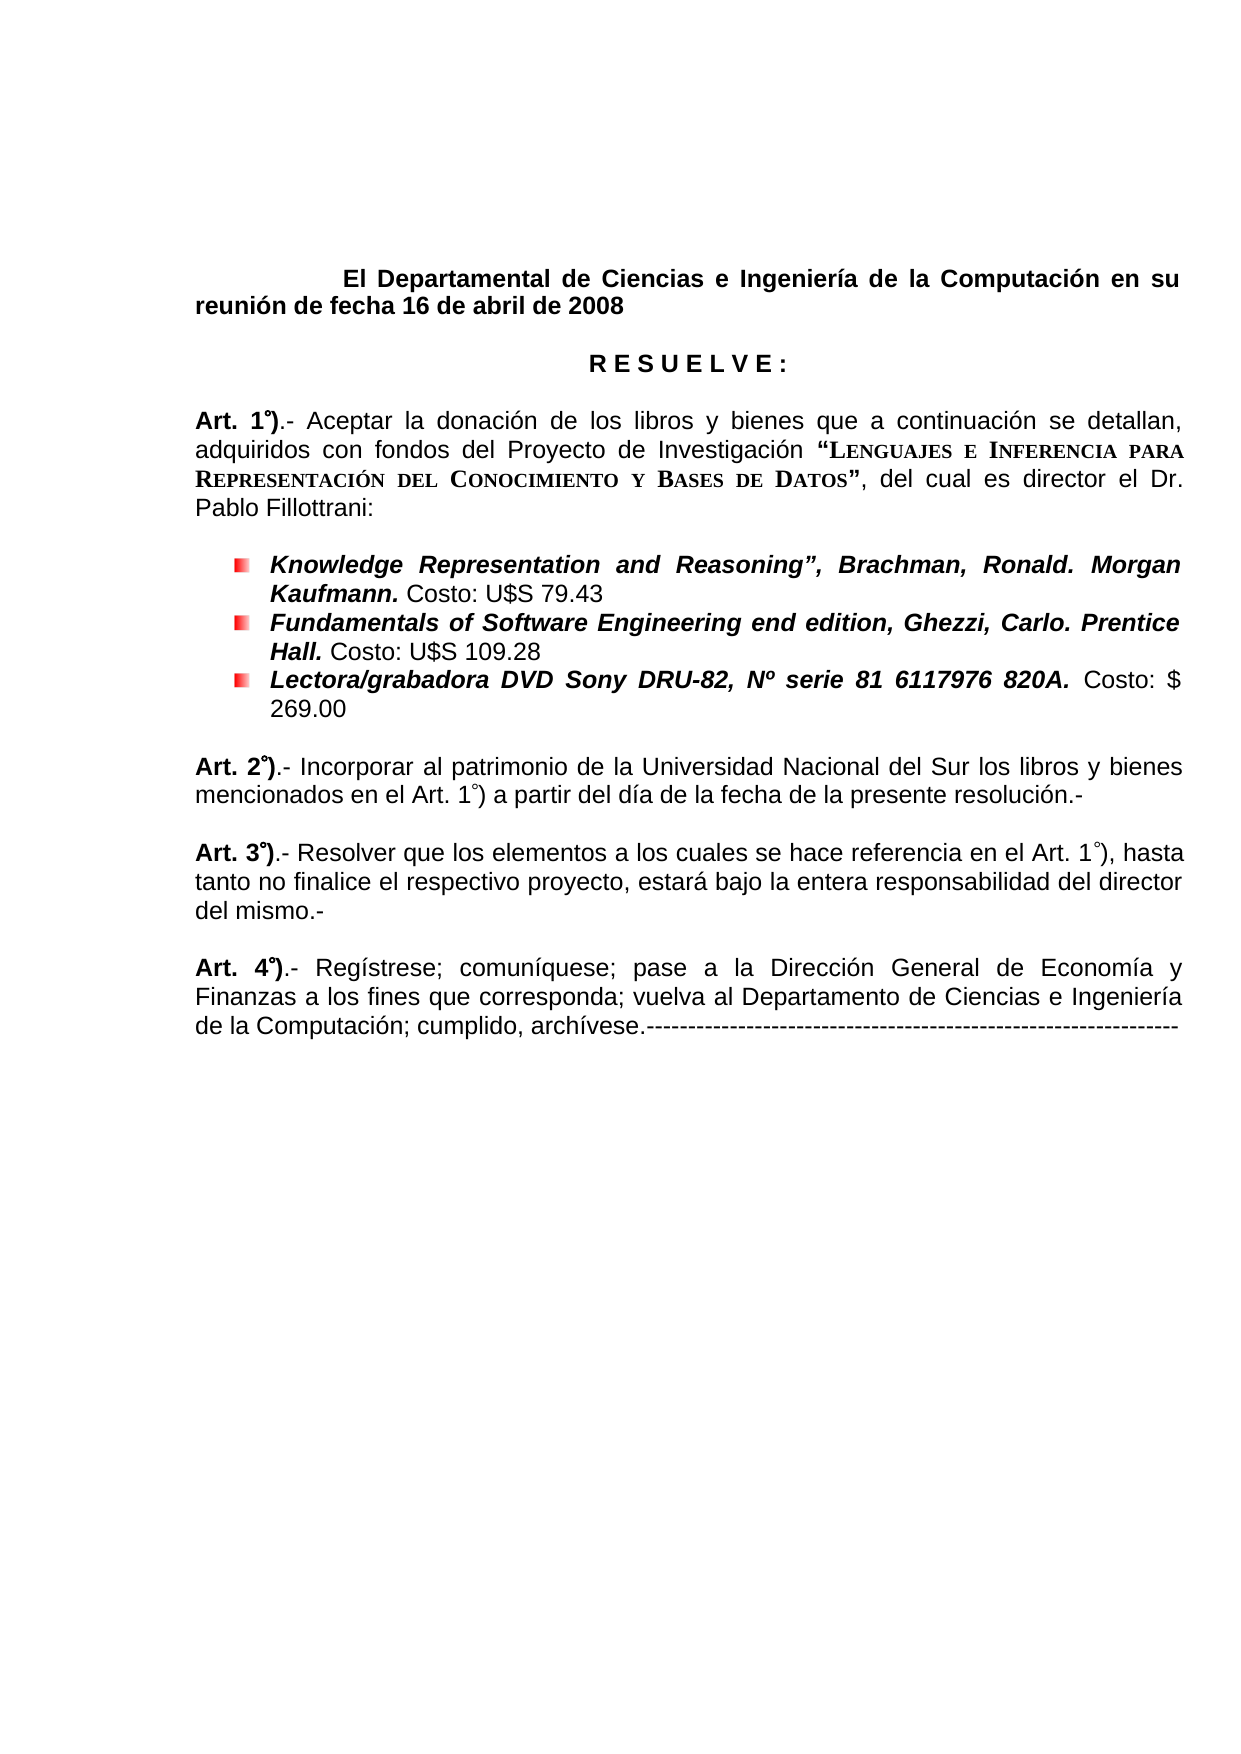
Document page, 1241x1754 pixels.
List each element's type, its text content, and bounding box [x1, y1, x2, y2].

text El Departamental de Ciencias e Ingeniería de la Computación en su reunión de fecha 16 de abril de 2008 [195, 266, 1181, 320]
text Art. 2).- Incorporar al patrimonio de la Universidad Nacional del Sur los libros y bienes mencionados en el Art. 1) a partir del día de la fecha de la presente resolución.- [195, 752, 1184, 809]
picture [233, 672, 251, 689]
text R E S U E L V E : [195, 349, 1181, 377]
list Fundamentals of Software Engineering end edition, Ghezzi, Carlo. Prentice Hall. Costo: U$S 109.28 [232, 608, 1181, 665]
text Art. 1).- Aceptar la donación de los libros y bienes que a continuación se detallan, adquiridos con fondos del Proyecto de Investigación “Lenguajes e Inferencia para Representación del Conocimiento y Bases de Datos”, del cual es director el Dr. Pablo Fillottrani: [195, 406, 1184, 522]
picture [233, 614, 251, 632]
text Art. 3).- Resolver que los elementos a los cuales se hace referencia en el Art. 1), hasta tanto no finalice el respectivo proyecto, estará bajo la entera responsabilidad del director del mismo.- [195, 838, 1184, 924]
list Knowledge Representation and Reasoning”, Brachman, Ronald. Morgan Kaufmann. Costo: U$S 79.43 [232, 550, 1181, 608]
picture [233, 557, 251, 574]
list Lectora/grabadora DVD Sony DRU-82, Nº serie 81 6117976 820A. Costo: $ 269.00 [232, 665, 1181, 723]
text Art. 4).- Regístrese; comuníquese; pase a la Dirección General de Economía y Finanzas a los fines que corresponda; vuelva al Departamento de Ciencias e Ingeniería de la Computación; cumplido, archívese.---------------------------------------------------------------- [195, 953, 1184, 1039]
